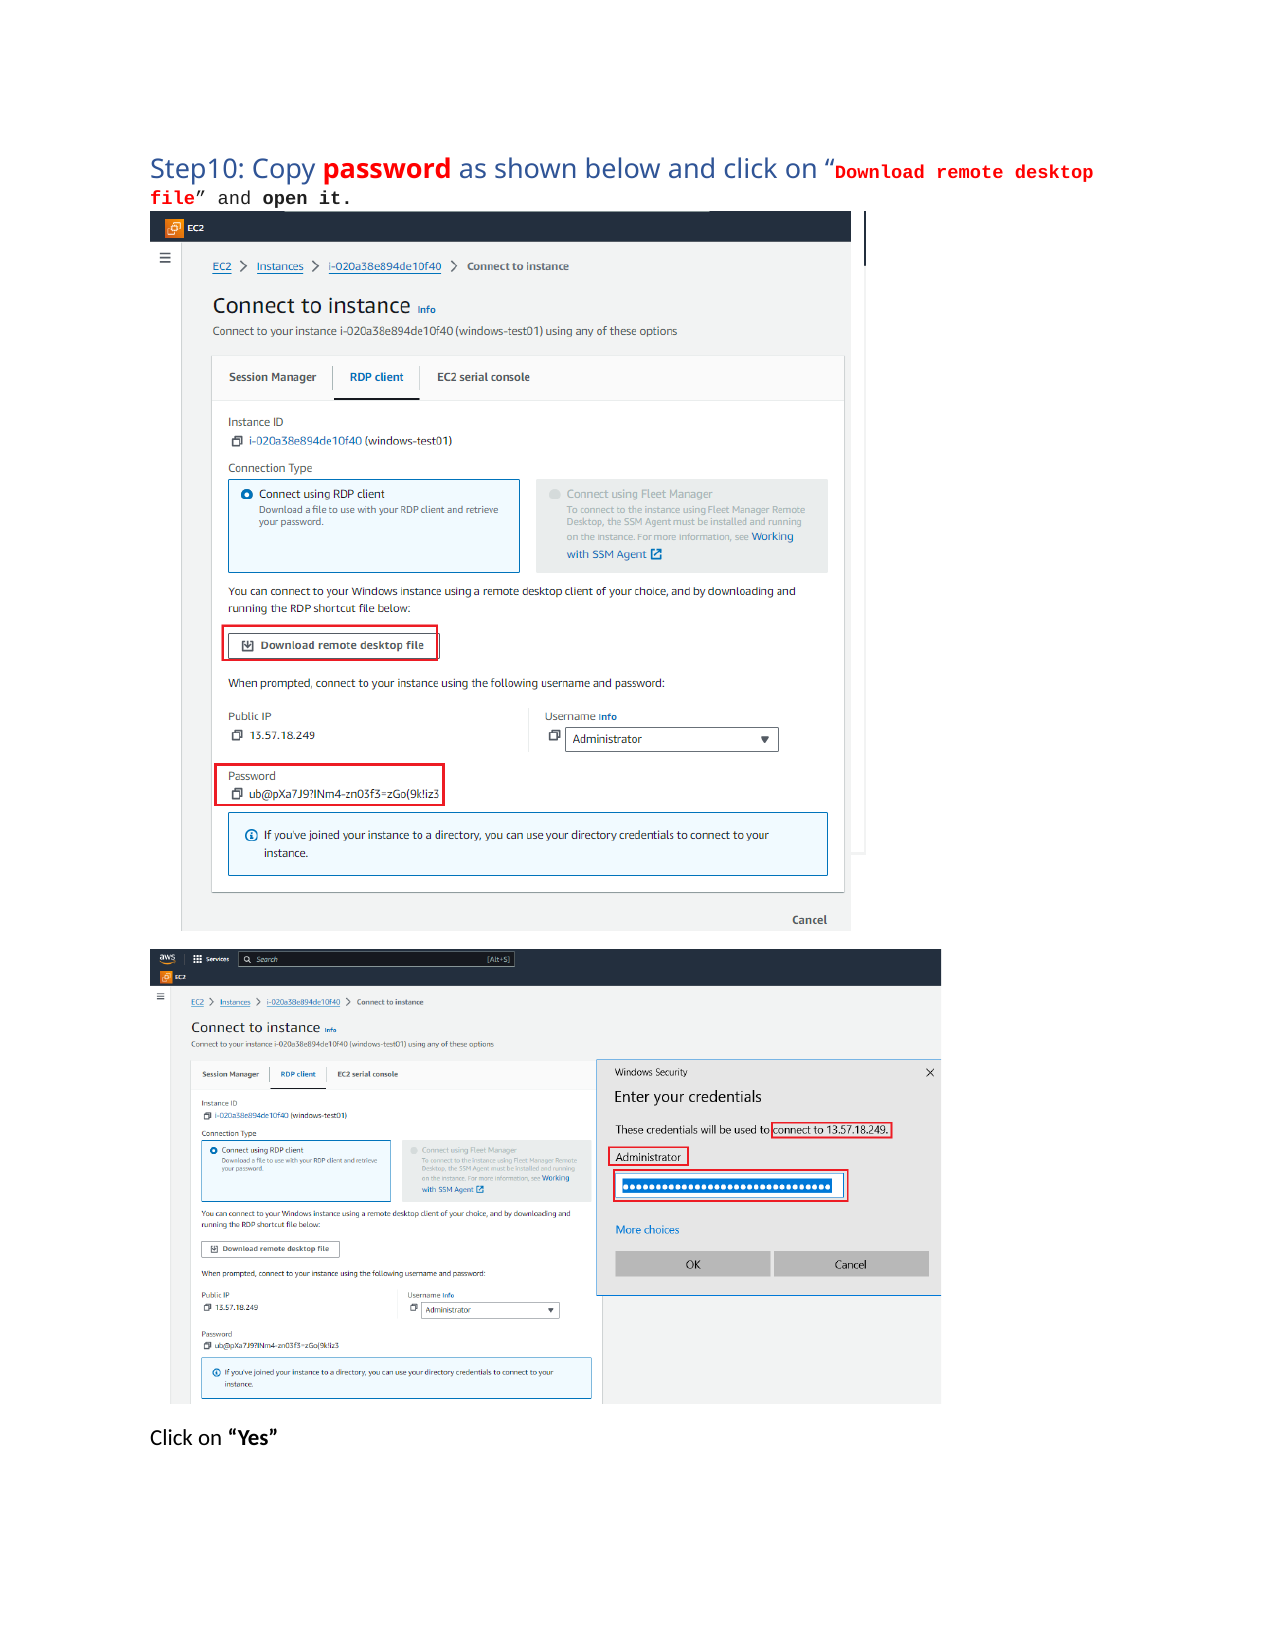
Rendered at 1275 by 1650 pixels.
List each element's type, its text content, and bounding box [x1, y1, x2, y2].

subtitle Step10: Copy password as shown below and click on “Download remote desktop file” and open it. [150, 150, 1125, 210]
picture [150, 211, 868, 931]
picture [150, 949, 942, 1404]
text Click on “Yes” [150, 1423, 1125, 1451]
